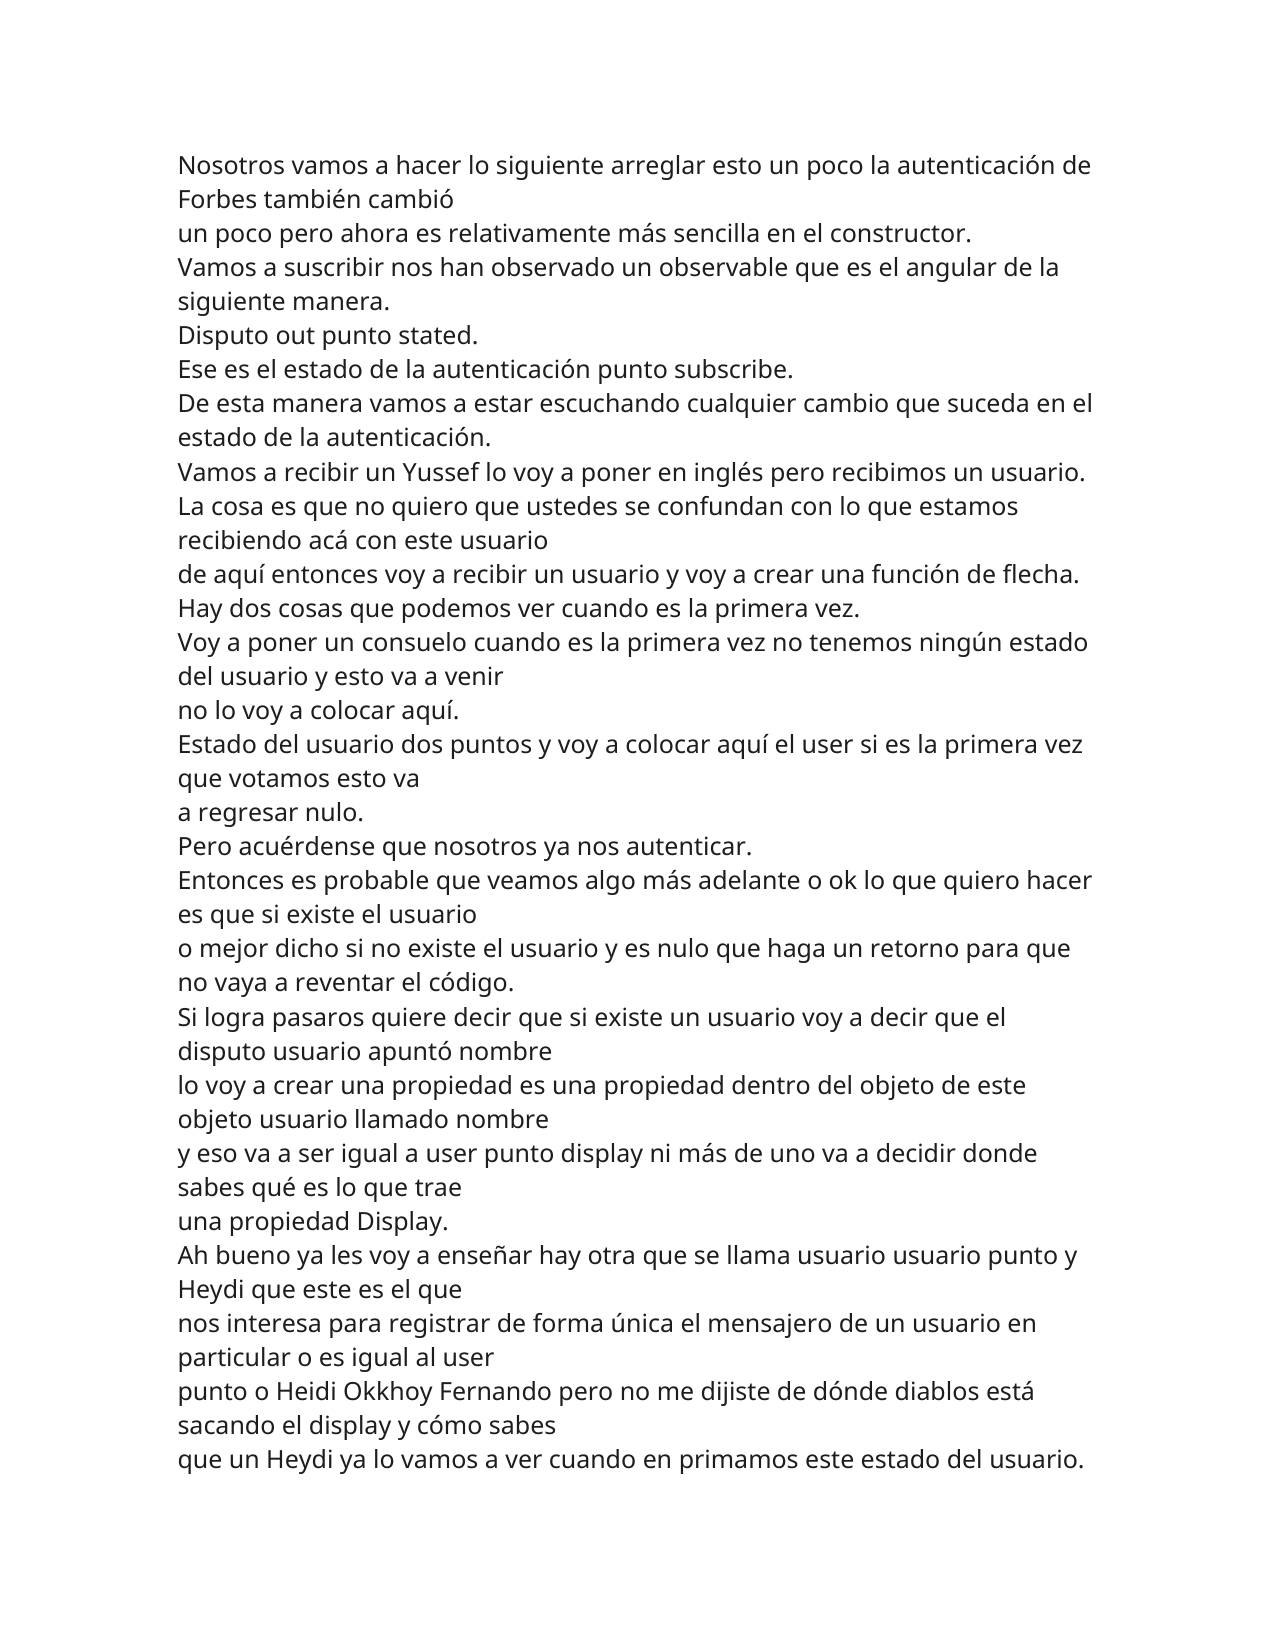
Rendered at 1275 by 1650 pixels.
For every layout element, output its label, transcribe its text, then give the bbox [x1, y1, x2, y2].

text Ese es el estado de la autenticación punto subscribe. [177, 352, 1098, 386]
text de aquí entonces voy a recibir un usuario y voy a crear una función de flecha. [177, 556, 1098, 590]
text Entonces es probable que veamos algo más adelante o ok lo que quiero hacer es que si existe el usuario [177, 863, 1098, 931]
text y eso va a ser igual a user punto display ni más de uno va a decidir donde sabes qué es lo que trae [177, 1135, 1098, 1203]
text un poco pero ahora es relativamente más sencilla en el constructor. [177, 216, 1098, 250]
text Vamos a recibir un Yussef lo voy a poner en inglés pero recibimos un usuario. [177, 454, 1098, 488]
text una propiedad Display. [177, 1203, 1098, 1238]
text o mejor dicho si no existe el usuario y es nulo que haga un retorno para que no vaya a reventar el código. [177, 931, 1098, 999]
text Ah bueno ya les voy a enseñar hay otra que se llama usuario usuario punto y Heydi que este es el que [177, 1238, 1098, 1306]
text La cosa es que no quiero que ustedes se confundan con lo que estamos recibiendo acá con este usuario [177, 488, 1098, 556]
text Disputo out punto stated. [177, 318, 1098, 352]
text Hay dos cosas que podemos ver cuando es la primera vez. [177, 590, 1098, 624]
text De esta manera vamos a estar escuchando cualquier cambio que suceda en el estado de la autenticación. [177, 386, 1098, 454]
text no lo voy a colocar aquí. [177, 693, 1098, 727]
text lo voy a crear una propiedad es una propiedad dentro del objeto de este objeto usuario llamado nombre [177, 1067, 1098, 1135]
text Vamos a suscribir nos han observado un observable que es el angular de la siguiente manera. [177, 250, 1098, 318]
text que un Heydi ya lo vamos a ver cuando en primamos este estado del usuario. [177, 1442, 1098, 1476]
text Estado del usuario dos puntos y voy a colocar aquí el user si es la primera vez que votamos esto va [177, 727, 1098, 795]
text nos interesa para registrar de forma única el mensajero de un usuario en particular o es igual al user [177, 1306, 1098, 1374]
text Pero acuérdense que nosotros ya nos autenticar. [177, 829, 1098, 863]
text Voy a poner un consuelo cuando es la primera vez no tenemos ningún estado del usuario y esto va a venir [177, 624, 1098, 693]
text Nosotros vamos a hacer lo siguiente arreglar esto un poco la autenticación de Forbes también cambió [177, 148, 1098, 216]
text Si logra pasaros quiere decir que si existe un usuario voy a decir que el disputo usuario apuntó nombre [177, 999, 1098, 1067]
text punto o Heidi Okkhoy Fernando pero no me dijiste de dónde diablos está sacando el display y cómo sabes [177, 1374, 1098, 1442]
text a regresar nulo. [177, 795, 1098, 829]
